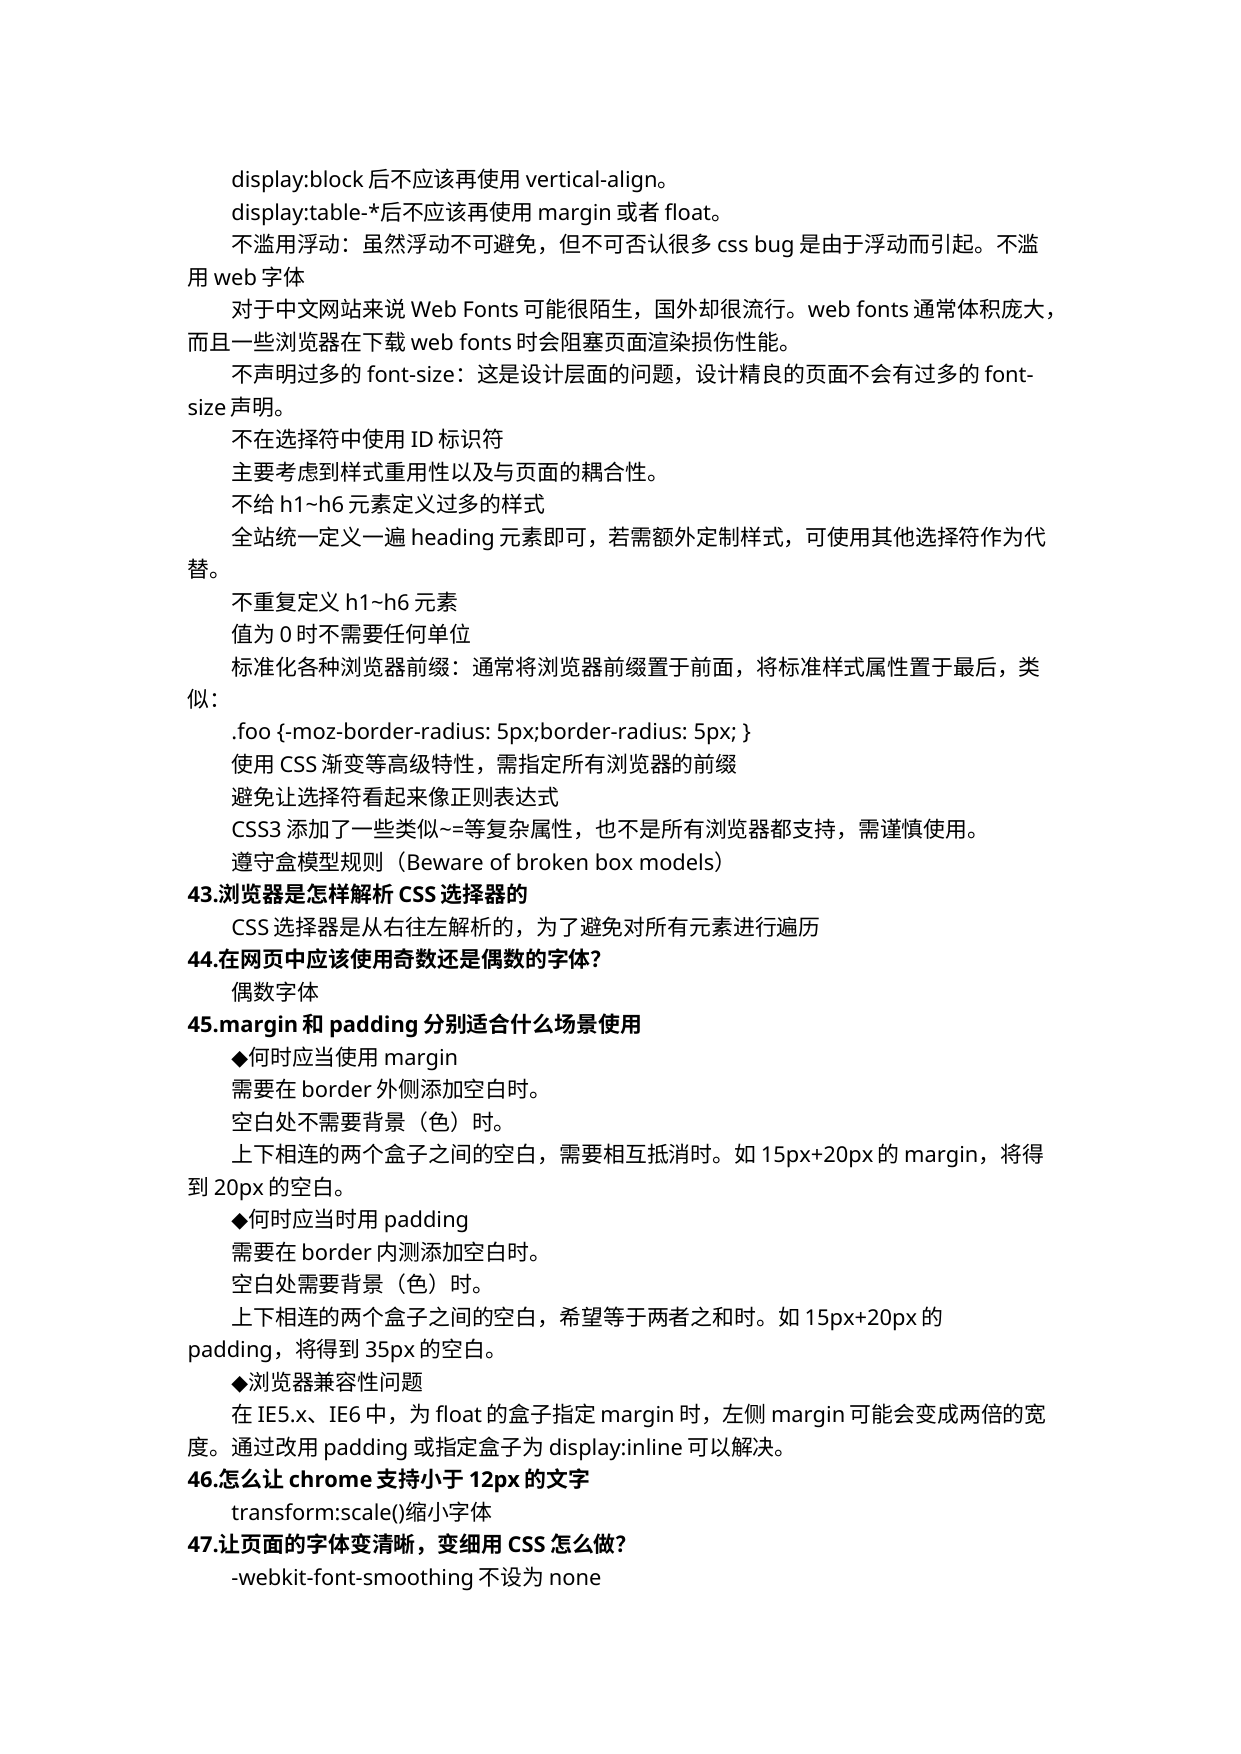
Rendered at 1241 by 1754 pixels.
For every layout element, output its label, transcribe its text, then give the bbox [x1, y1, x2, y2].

text 在IE5.x、IE6中，为float的盒子指定margin时，左侧margin可能会变成两倍的宽度。通过改用padding或指定盒子为display:inline可以解决。 [187, 1397, 1053, 1462]
text transform:scale()缩小字体 [187, 1494, 1053, 1527]
text 避免让选择符看起来像正则表达式 [187, 779, 1053, 812]
text 不重复定义h1~h6元素 [187, 584, 1053, 617]
text CSS选择器是从右往左解析的，为了避免对所有元素进行遍历 [187, 909, 1053, 942]
list 让页面的字体变清晰，变细用CSS怎么做？ [187, 1527, 1053, 1559]
list margin和padding分别适合什么场景使用 [187, 1007, 1053, 1039]
text ◆何时应当使用margin [187, 1039, 1053, 1072]
text 空白处需要背景（色）时。 [187, 1267, 1053, 1299]
text 偶数字体 [187, 974, 1053, 1007]
text -webkit-font-smoothing不设为none [187, 1559, 1053, 1592]
text 值为0时不需要任何单位 [187, 617, 1053, 649]
text 上下相连的两个盒子之间的空白，希望等于两者之和时。如15px+20px的padding，将得到35px的空白。 [187, 1299, 1053, 1364]
text 对于中文网站来说Web Fonts可能很陌生，国外却很流行。web fonts通常体积庞大，而且一些浏览器在下载web fonts时会阻塞页面渲染损伤性能。 [187, 292, 1053, 357]
list 怎么让chrome支持小于12px的文字 [187, 1462, 1053, 1494]
list 在网页中应该使用奇数还是偶数的字体？ [187, 942, 1053, 974]
text ◆何时应当时用padding [187, 1202, 1053, 1234]
text display:table-*后不应该再使用margin或者float。 [187, 194, 1053, 227]
text 上下相连的两个盒子之间的空白，需要相互抵消时。如15px+20px的margin，将得到20px的空白。 [187, 1137, 1053, 1202]
text 主要考虑到样式重用性以及与页面的耦合性。 [187, 454, 1053, 487]
text 不在选择符中使用ID标识符 [187, 422, 1053, 454]
text 遵守盒模型规则（Beware of broken box models） [187, 844, 1053, 877]
text 使用CSS渐变等高级特性，需指定所有浏览器的前缀 [187, 747, 1053, 779]
list 浏览器是怎样解析CSS选择器的 [187, 877, 1053, 909]
text 不给h1~h6元素定义过多的样式 [187, 487, 1053, 519]
text CSS3添加了一些类似~=等复杂属性，也不是所有浏览器都支持，需谨慎使用。 [187, 812, 1053, 844]
text 不滥用浮动：虽然浮动不可避免，但不可否认很多css bug是由于浮动而引起。不滥用web字体 [187, 227, 1053, 292]
text 全站统一定义一遍heading元素即可，若需额外定制样式，可使用其他选择符作为代替。 [187, 519, 1053, 584]
text 空白处不需要背景（色）时。 [187, 1104, 1053, 1137]
text 需要在border内测添加空白时。 [187, 1234, 1053, 1267]
text 标准化各种浏览器前缀：通常将浏览器前缀置于前面，将标准样式属性置于最后，类似： [187, 649, 1053, 714]
text 不声明过多的font-size：这是设计层面的问题，设计精良的页面不会有过多的font-size声明。 [187, 357, 1053, 422]
text .foo {-moz-border-radius: 5px;border-radius: 5px; } [187, 714, 1053, 747]
text display:block后不应该再使用vertical-align。 [187, 162, 1053, 194]
text ◆浏览器兼容性问题 [187, 1364, 1053, 1397]
text 需要在border外侧添加空白时。 [187, 1072, 1053, 1104]
